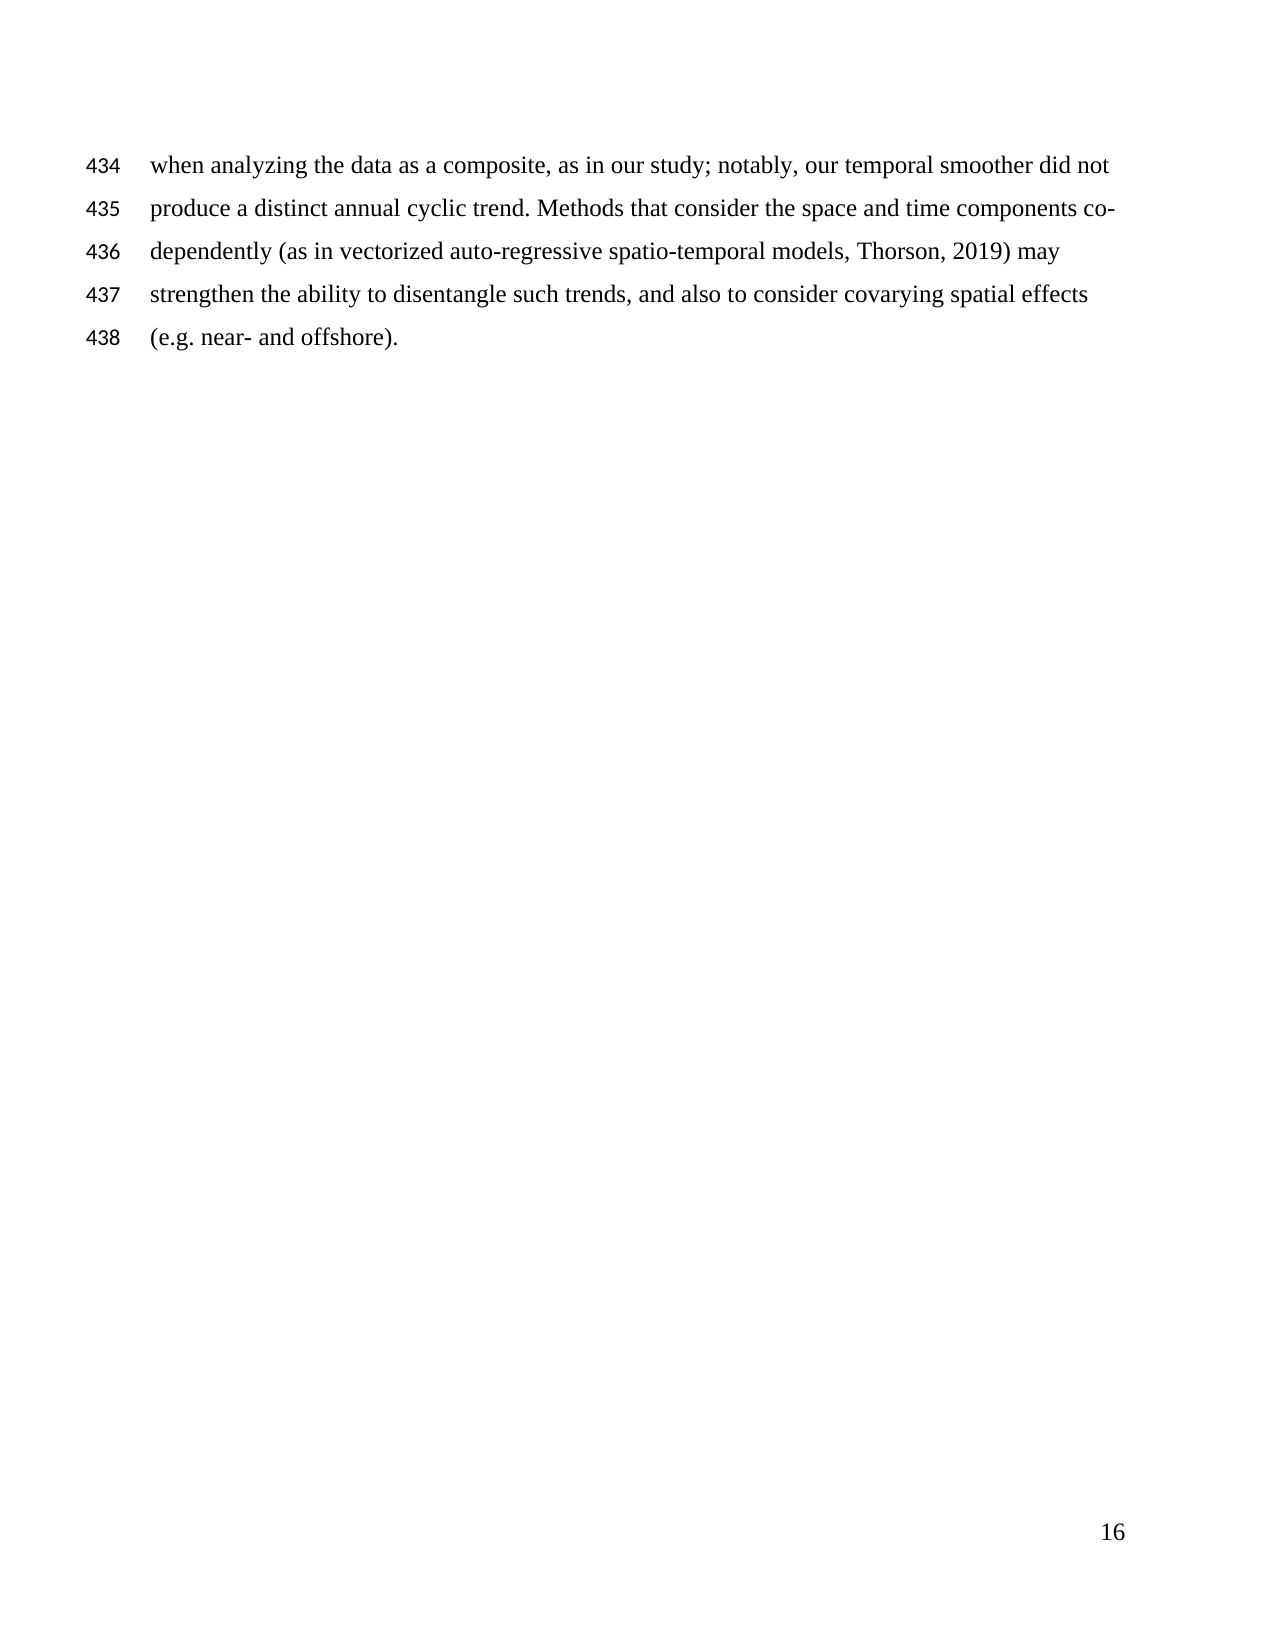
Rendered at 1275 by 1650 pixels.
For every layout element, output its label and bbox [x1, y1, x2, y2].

text [150, 150, 1125, 351]
